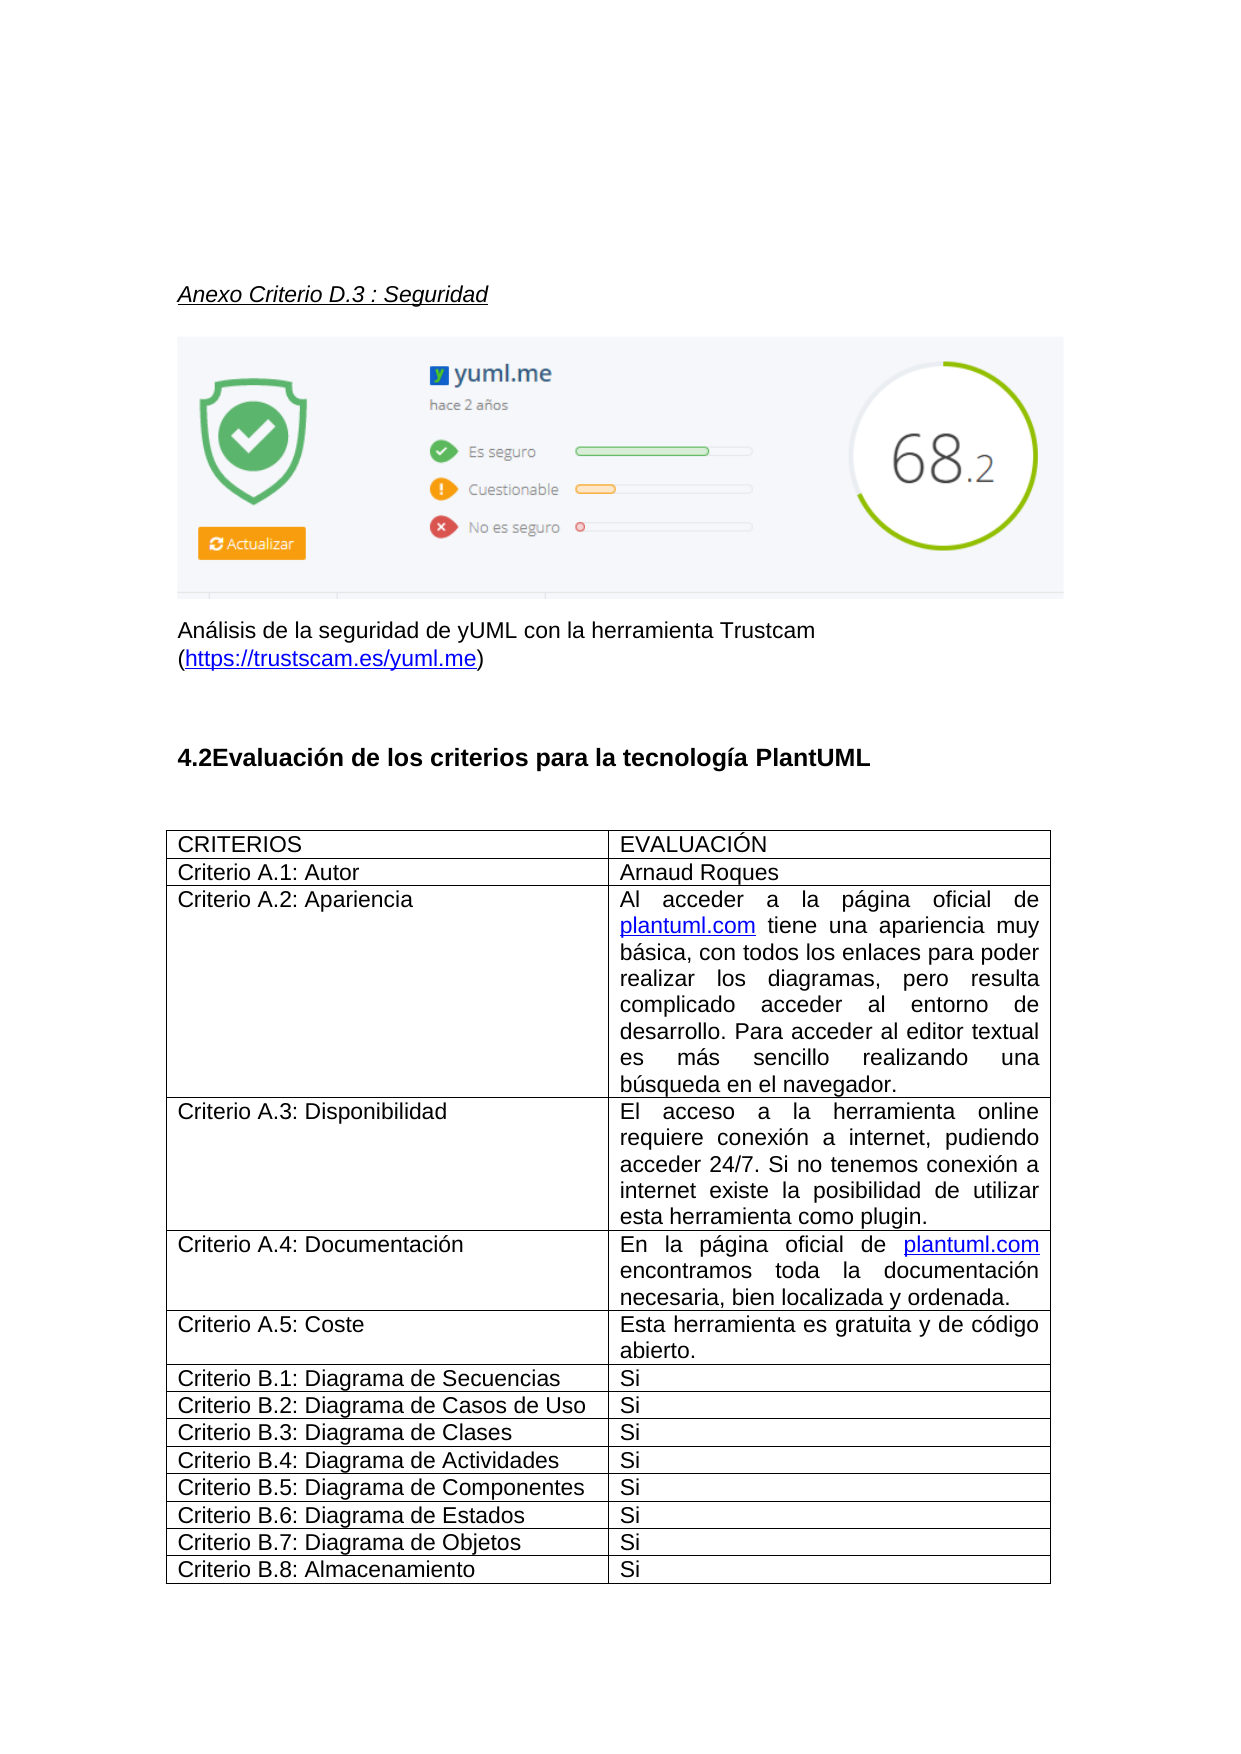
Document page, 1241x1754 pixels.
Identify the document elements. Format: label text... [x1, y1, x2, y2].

table_cell Si [609, 1474, 1050, 1501]
table_cell Criterio B.5: Diagrama de Componentes [167, 1474, 608, 1501]
table_cell Criterio A.2: Apariencia [167, 886, 608, 1097]
table_cell Si [609, 1556, 1050, 1583]
table_cell Criterio A.3: Disponibilidad [167, 1098, 608, 1230]
table_cell Criterio B.6: Diagrama de Estados [167, 1502, 608, 1528]
table_header EVALUACIÓN [609, 831, 1050, 858]
table_cell Criterio B.7: Diagrama de Objetos [167, 1529, 608, 1555]
table_cell Criterio A.5: Coste [167, 1311, 608, 1363]
table_cell Si [609, 1502, 1050, 1528]
table_header CRITERIOS [167, 831, 608, 858]
table_cell Arnaud Roques [609, 859, 1050, 885]
table_cell Criterio A.4: Documentación [167, 1231, 608, 1310]
text Anexo Criterio D.3 : Seguridad [177, 281, 1063, 308]
table_cell Criterio B.3: Diagrama de Clases [167, 1419, 608, 1446]
table_cell Criterio A.1: Autor [167, 859, 608, 885]
table_cell Si [609, 1419, 1050, 1446]
table_cell Si [609, 1365, 1050, 1391]
subtitle 4.2Evaluación de los criterios para la tecnología PlantUML [177, 743, 1063, 771]
table_cell Criterio B.4: Diagrama de Actividades [167, 1447, 608, 1473]
table_cell Criterio B.1: Diagrama de Secuencias [167, 1365, 608, 1391]
table_cell Esta herramienta es gratuita y de código abierto. [609, 1311, 1050, 1363]
table_cell Criterio B.2: Diagrama de Casos de Uso [167, 1392, 608, 1418]
table_cell Criterio B.8: Almacenamiento [167, 1556, 608, 1583]
table_cell Si [609, 1529, 1050, 1555]
table_cell Si [609, 1447, 1050, 1473]
table_cell Al acceder a la página oficial de plantuml.com tiene una apariencia muy básica, con todos los enlaces para poder realizar los diagramas, pero resulta complicado acceder al entorno de desarrollo. Para acceder al editor textual es más sencillo realizando una búsqueda en el navegador. [609, 886, 1050, 1097]
text Análisis de la seguridad de yUML con la herramienta Trustcam (https://trustscam.es/yuml.me) [177, 617, 1063, 672]
picture [177, 326, 1064, 599]
table_cell En la página oficial de plantuml.com encontramos toda la documentación necesaria, bien localizada y ordenada. [609, 1231, 1050, 1310]
table_cell Si [609, 1392, 1050, 1418]
table_cell El acceso a la herramienta online requiere conexión a internet, pudiendo acceder 24/7. Si no tenemos conexión a internet existe la posibilidad de utilizar esta herramienta como plugin. [609, 1098, 1050, 1230]
